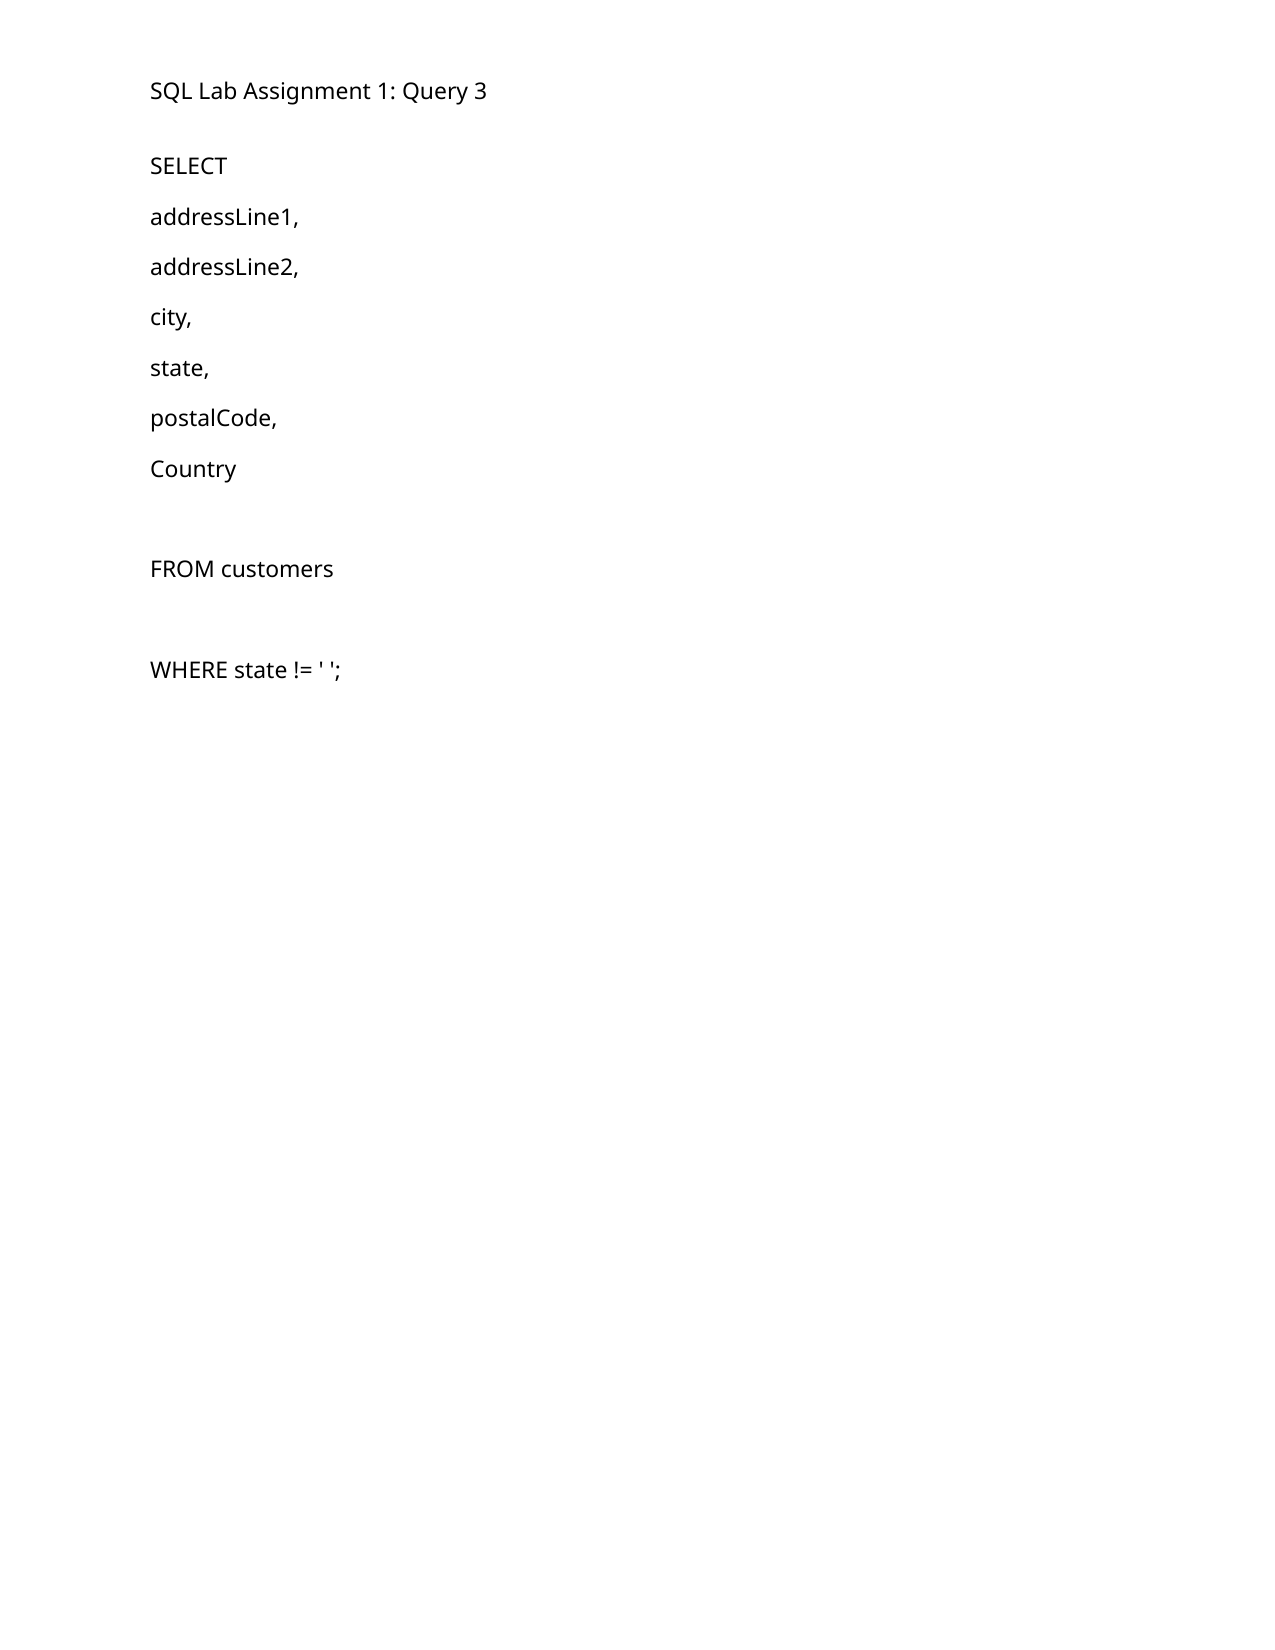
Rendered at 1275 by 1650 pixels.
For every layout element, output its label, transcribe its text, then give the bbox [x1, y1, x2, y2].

text addressLine2, [150, 251, 1125, 282]
text FROM customers [150, 553, 1125, 584]
text postalCode, [150, 402, 1125, 433]
text state, [150, 352, 1125, 383]
text WHERE state != ' '; [150, 654, 1125, 685]
text city, [150, 301, 1125, 332]
text Country [150, 452, 1125, 484]
text addressLine1, [150, 200, 1125, 232]
text SELECT [150, 150, 1125, 181]
